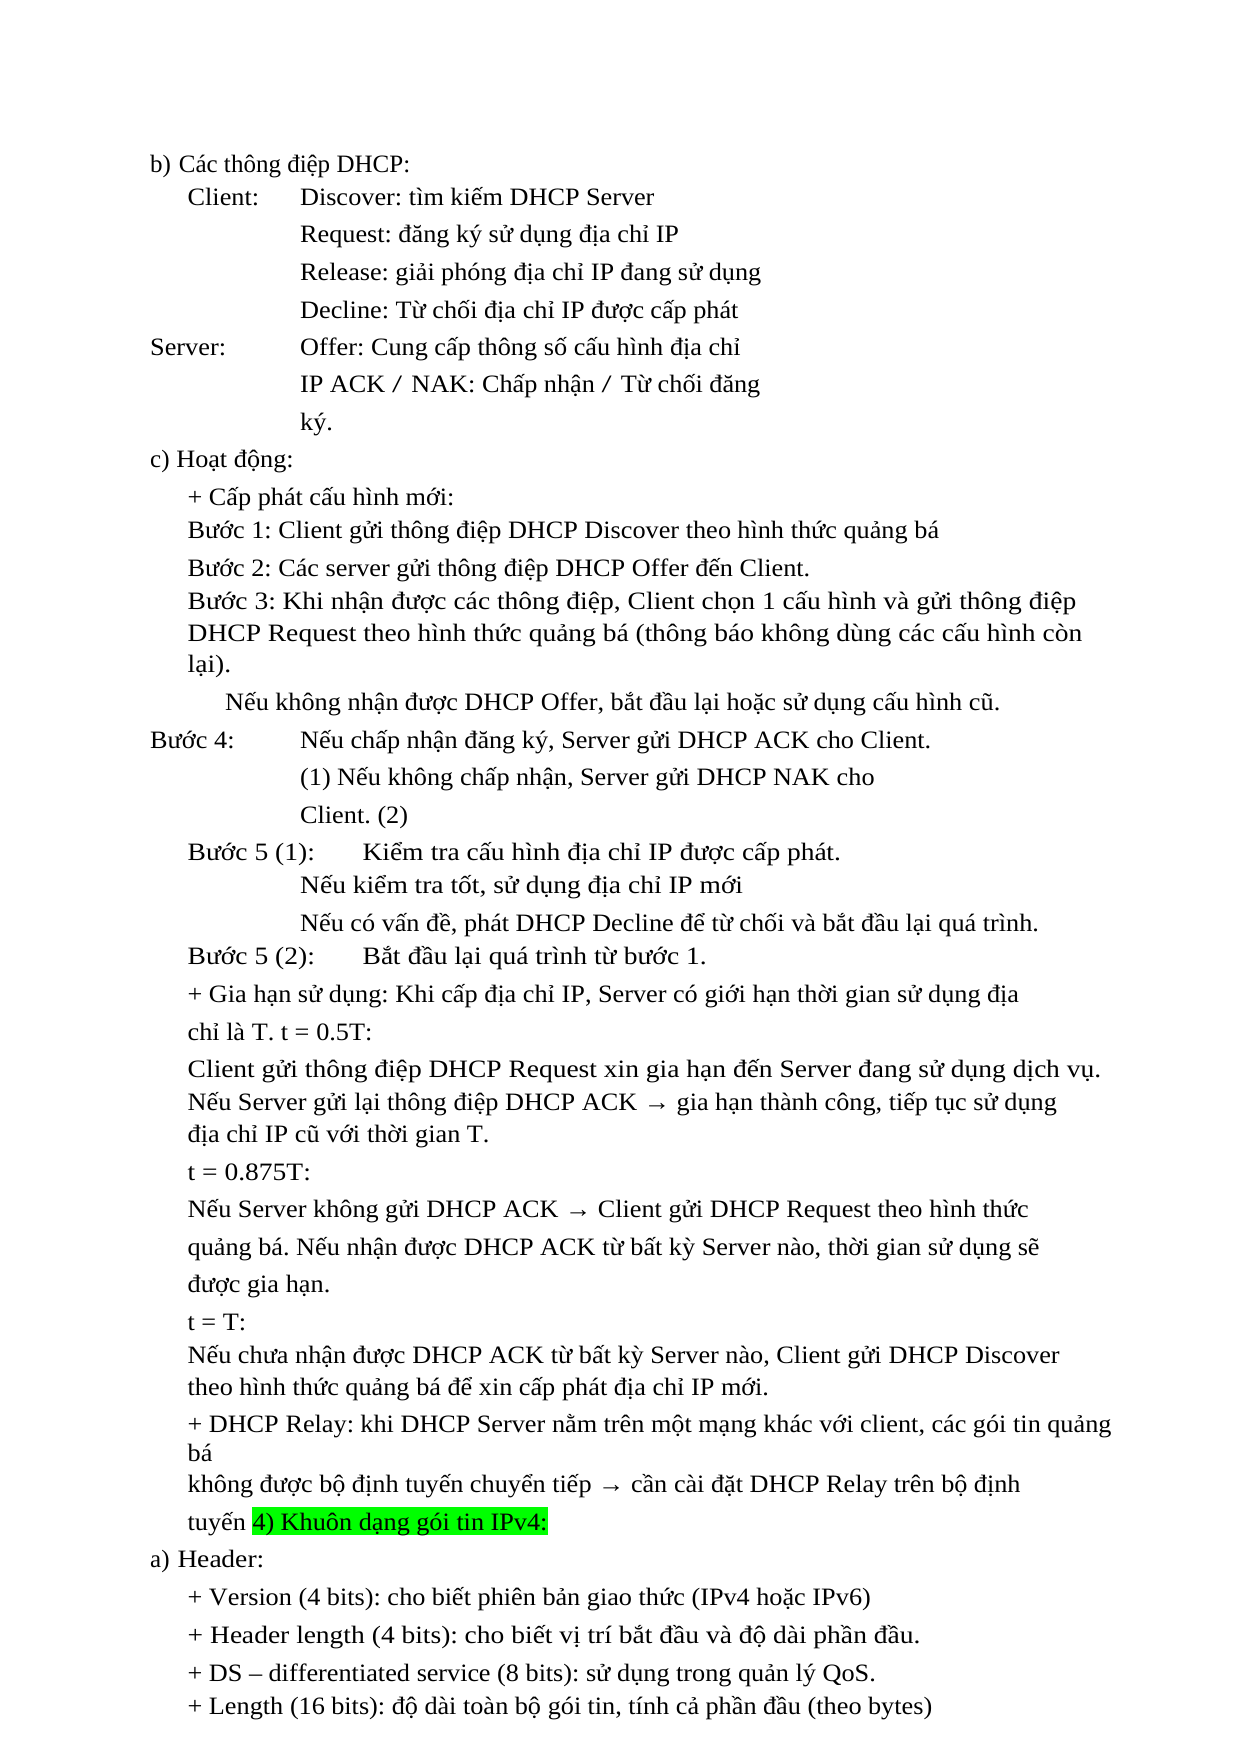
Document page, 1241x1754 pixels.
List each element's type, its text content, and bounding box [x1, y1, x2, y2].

text + Length (16 bits): độ dài toàn bộ gói tin, tính cả phần đầu (theo bytes) [187, 1691, 1121, 1720]
text Request: đăng ký sử dụng địa chỉ IP Release: giải phóng địa chỉ IP đang sử dụng Decline: Từ chối địa chỉ IP được cấp phát [300, 219, 766, 323]
list Hoạt động: [150, 444, 1121, 473]
text Bước 2: Các server gửi thông điệp DHCP Offer đến Client. [187, 553, 1121, 582]
text không được bộ định tuyến chuyển tiếp → cần cài đặt DHCP Relay trên bộ định tuyến 4) Khuôn dạng gói tin IPv4: [187, 1469, 1050, 1535]
text Bước 4: Nếu chấp nhận đăng ký, Server gửi DHCP ACK cho Client. (1) Nếu không chấp nhận, Server gửi DHCP NAK cho Client. (2) [150, 725, 942, 829]
text Bước 3: Khi nhận được các thông điệp, Client chọn 1 cấu hình và gửi thông điệp DHCP Request theo hình thức quảng bá (thông báo không dùng các cấu hình còn lại). [187, 586, 1121, 678]
text Nếu chưa nhận được DHCP ACK từ bất kỳ Server nào, Client gửi DHCP Discover theo hình thức quảng bá để xin cấp phát địa chỉ IP mới. [187, 1340, 1080, 1400]
text + Gia hạn sử dụng: Khi cấp địa chỉ IP, Server có giới hạn thời gian sử dụng địa chỉ là T. t = 0.5T: [187, 979, 1057, 1045]
text Server: Offer: Cung cấp thông số cấu hình địa chỉ IP ACK / NAK: Chấp nhận / Từ chối đăng ký. [150, 332, 760, 436]
text + Version (4 bits): cho biết phiên bản giao thức (IPv4 hoặc IPv6) [187, 1582, 1121, 1611]
text Nếu Server gửi lại thông điệp DHCP ACK → gia hạn thành công, tiếp tục sử dụng địa chỉ IP cũ với thời gian T. [187, 1087, 1080, 1147]
text Bước 5 (2): Bắt đầu lại quá trình từ bước 1. [187, 941, 1121, 970]
text + DS – differentiated service (8 bits): sử dụng trong quản lý QoS. [187, 1658, 1121, 1687]
text Nếu không nhận được DHCP Offer, bắt đầu lại hoặc sử dụng cấu hình cũ. [225, 687, 1121, 716]
text Client gửi thông điệp DHCP Request xin gia hạn đến Server đang sử dụng dịch vụ. [187, 1054, 1121, 1083]
list Header: [150, 1544, 1121, 1573]
text Nếu Server không gửi DHCP ACK → Client gửi DHCP Request theo hình thức quảng bá. Nếu nhận được DHCP ACK từ bất kỳ Server nào, thời gian sử dụng sẽ được gia hạn. [187, 1194, 1080, 1298]
text Bước 1: Client gửi thông điệp DHCP Discover theo hình thức quảng bá [187, 515, 1121, 544]
text Client: Discover: tìm kiếm DHCP Server [187, 182, 1121, 211]
text Bước 5 (1): Kiểm tra cấu hình địa chỉ IP được cấp phát. [187, 838, 1121, 866]
text + DHCP Relay: khi DHCP Server nằm trên một mạng khác với client, các gói tin quảng bá [187, 1409, 1121, 1466]
list Các thông điệp DHCP: [150, 149, 1121, 177]
text t = 0.875T: [187, 1157, 1121, 1185]
text + Header length (4 bits): cho biết vị trí bắt đầu và độ dài phần đầu. [187, 1620, 1121, 1649]
text Nếu có vấn đề, phát DHCP Decline để từ chối và bắt đầu lại quá trình. [300, 908, 1121, 937]
text + Cấp phát cấu hình mới: [187, 482, 1121, 511]
text Nếu kiểm tra tốt, sử dụng địa chỉ IP mới [300, 871, 1121, 899]
text t = T: [187, 1307, 1121, 1336]
